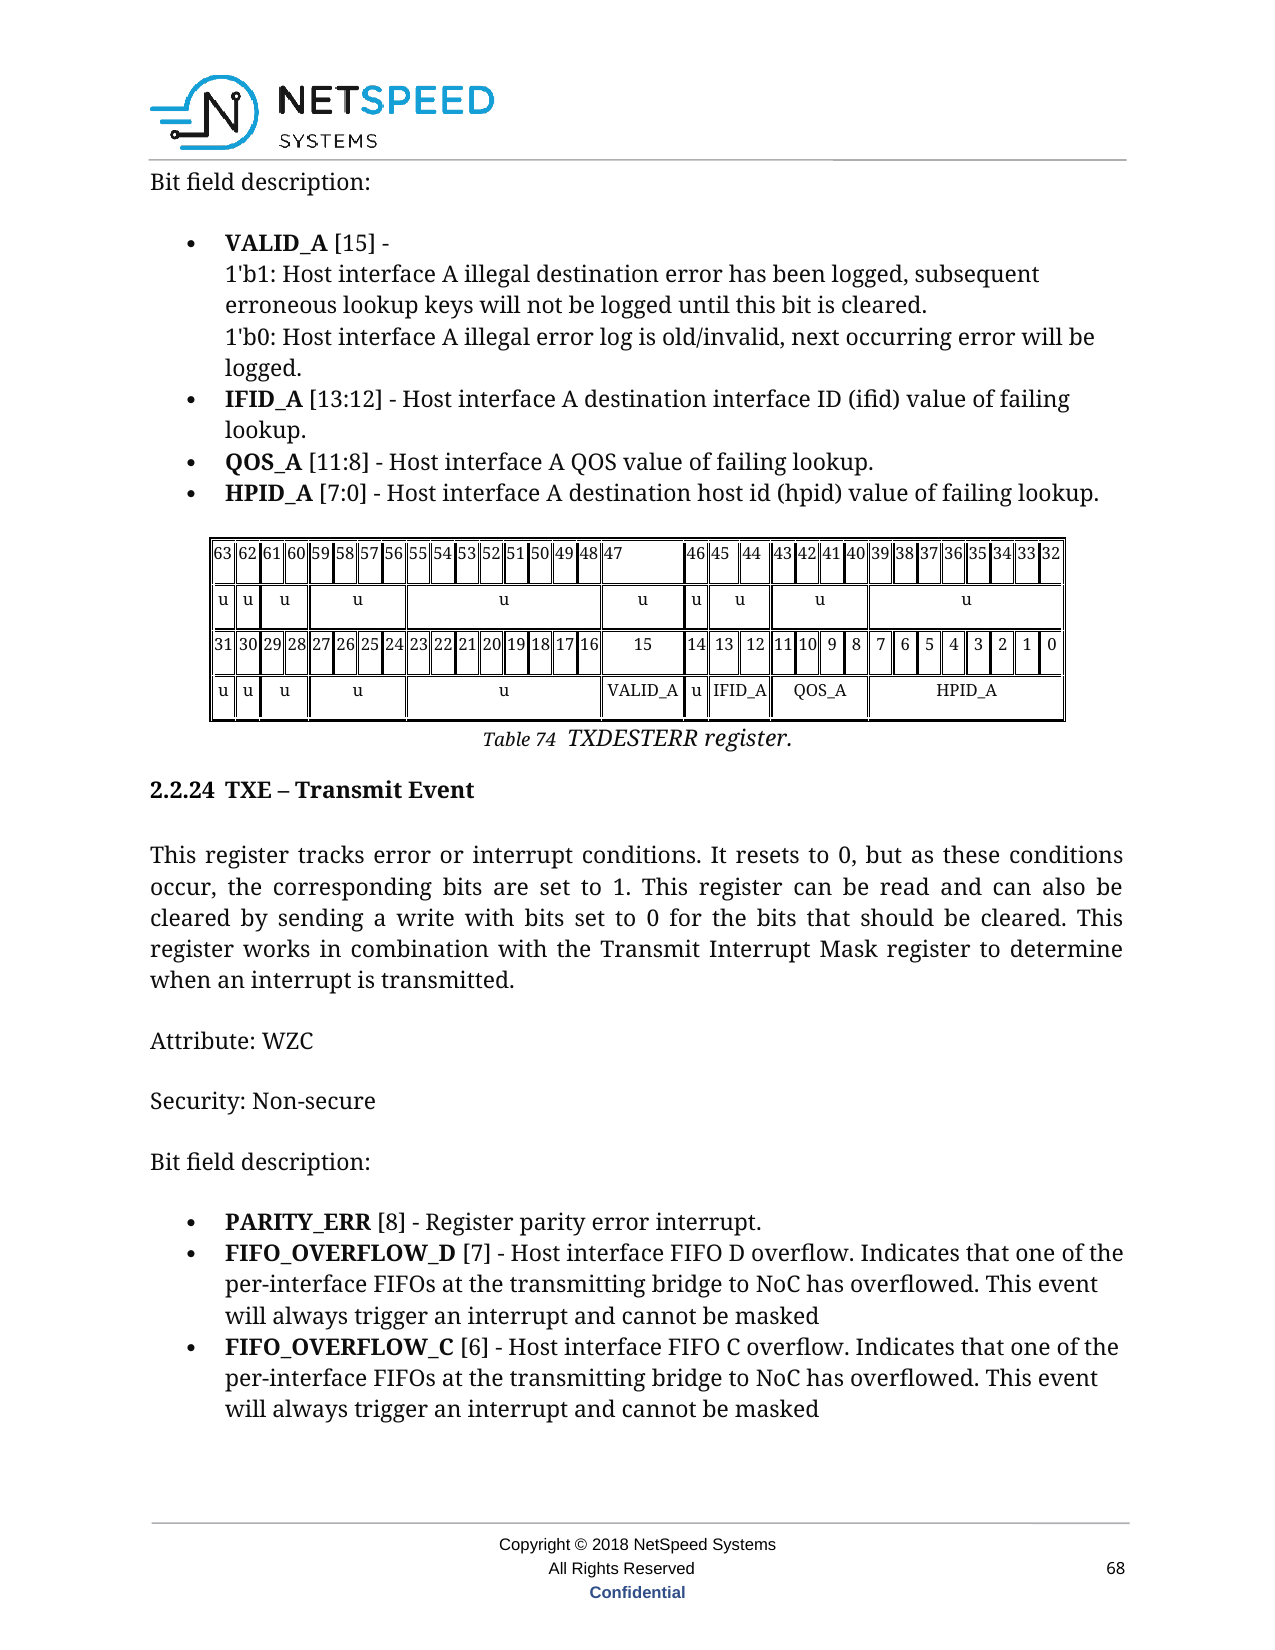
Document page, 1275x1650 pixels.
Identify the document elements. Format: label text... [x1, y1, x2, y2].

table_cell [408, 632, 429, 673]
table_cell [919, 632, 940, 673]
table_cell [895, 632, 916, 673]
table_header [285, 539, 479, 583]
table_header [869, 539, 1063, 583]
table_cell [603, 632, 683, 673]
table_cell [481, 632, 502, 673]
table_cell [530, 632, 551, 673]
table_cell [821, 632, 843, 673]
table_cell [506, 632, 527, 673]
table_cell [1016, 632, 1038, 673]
text This register tracks error or interrupt conditions. It resets to 0, but as these conditions occur, the corresponding bits are set to 1. This register can be read and can also be cleared by sending a write with bits set to 0 for the bits that should be cleared. This register works in combination with the Transmit Interrupt Mask register to determine when an interrupt is transmitted. [150, 839, 1125, 996]
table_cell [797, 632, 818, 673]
text Bit field description: [150, 166, 1125, 198]
list PARITY_ERR [8] - Register parity error interrupt. [187, 1206, 1125, 1237]
picture [150, 75, 495, 150]
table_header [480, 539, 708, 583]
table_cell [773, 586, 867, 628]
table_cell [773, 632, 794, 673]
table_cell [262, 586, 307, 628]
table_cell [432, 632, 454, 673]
text Attribute: WZC [150, 1025, 1125, 1056]
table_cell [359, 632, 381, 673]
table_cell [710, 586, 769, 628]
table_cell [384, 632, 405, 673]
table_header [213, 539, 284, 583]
text Security: Non-secure [150, 1085, 1125, 1116]
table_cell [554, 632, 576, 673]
list VALID_A [15] - 1'b1: Host interface A illegal destination error has been logged, subsequent erroneous lookup keys will not be logged until this bit is cleared. 1'b0: Host interface A illegal error log is old/invalid, next occurring error will be logged. [187, 227, 1125, 383]
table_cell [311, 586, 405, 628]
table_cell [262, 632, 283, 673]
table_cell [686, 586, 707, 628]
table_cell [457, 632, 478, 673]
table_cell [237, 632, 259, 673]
list FIFO_OVERFLOW_D [7] - Host interface FIFO D overflow. Indicates that one of the per-interface FIFOs at the transmitting bridge to NoC has overflowed. This event will always trigger an interrupt and cannot be masked [187, 1237, 1125, 1331]
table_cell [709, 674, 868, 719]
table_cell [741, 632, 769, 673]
list IFID_A [13:12] - Host interface A destination interface ID (ifid) value of failing lookup. [187, 383, 1125, 446]
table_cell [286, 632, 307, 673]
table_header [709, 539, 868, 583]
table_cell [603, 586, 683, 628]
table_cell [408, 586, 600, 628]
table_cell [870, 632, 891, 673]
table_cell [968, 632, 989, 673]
list QOS_A [11:8] - Host interface A QOS value of failing lookup. [187, 446, 1125, 477]
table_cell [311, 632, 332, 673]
list HPID_A [7:0] - Host interface A destination host id (hpid) value of failing lookup. [187, 477, 1125, 508]
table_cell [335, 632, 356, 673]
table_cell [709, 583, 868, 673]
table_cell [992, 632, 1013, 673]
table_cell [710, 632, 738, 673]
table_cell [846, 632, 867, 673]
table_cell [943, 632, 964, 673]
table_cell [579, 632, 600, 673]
text Bit field description: [150, 1146, 1125, 1177]
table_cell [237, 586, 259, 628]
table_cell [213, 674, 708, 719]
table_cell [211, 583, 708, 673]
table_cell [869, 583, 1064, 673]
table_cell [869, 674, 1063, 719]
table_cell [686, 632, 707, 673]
list FIFO_OVERFLOW_C [6] - Host interface FIFO C overflow. Indicates that one of the per-interface FIFOs at the transmitting bridge to NoC has overflowed. This event will always trigger an interrupt and cannot be masked [187, 1331, 1125, 1425]
subtitle TXE – Transmit Event [150, 774, 1125, 805]
text Table 74 TXDESTERR register. [150, 722, 1125, 753]
